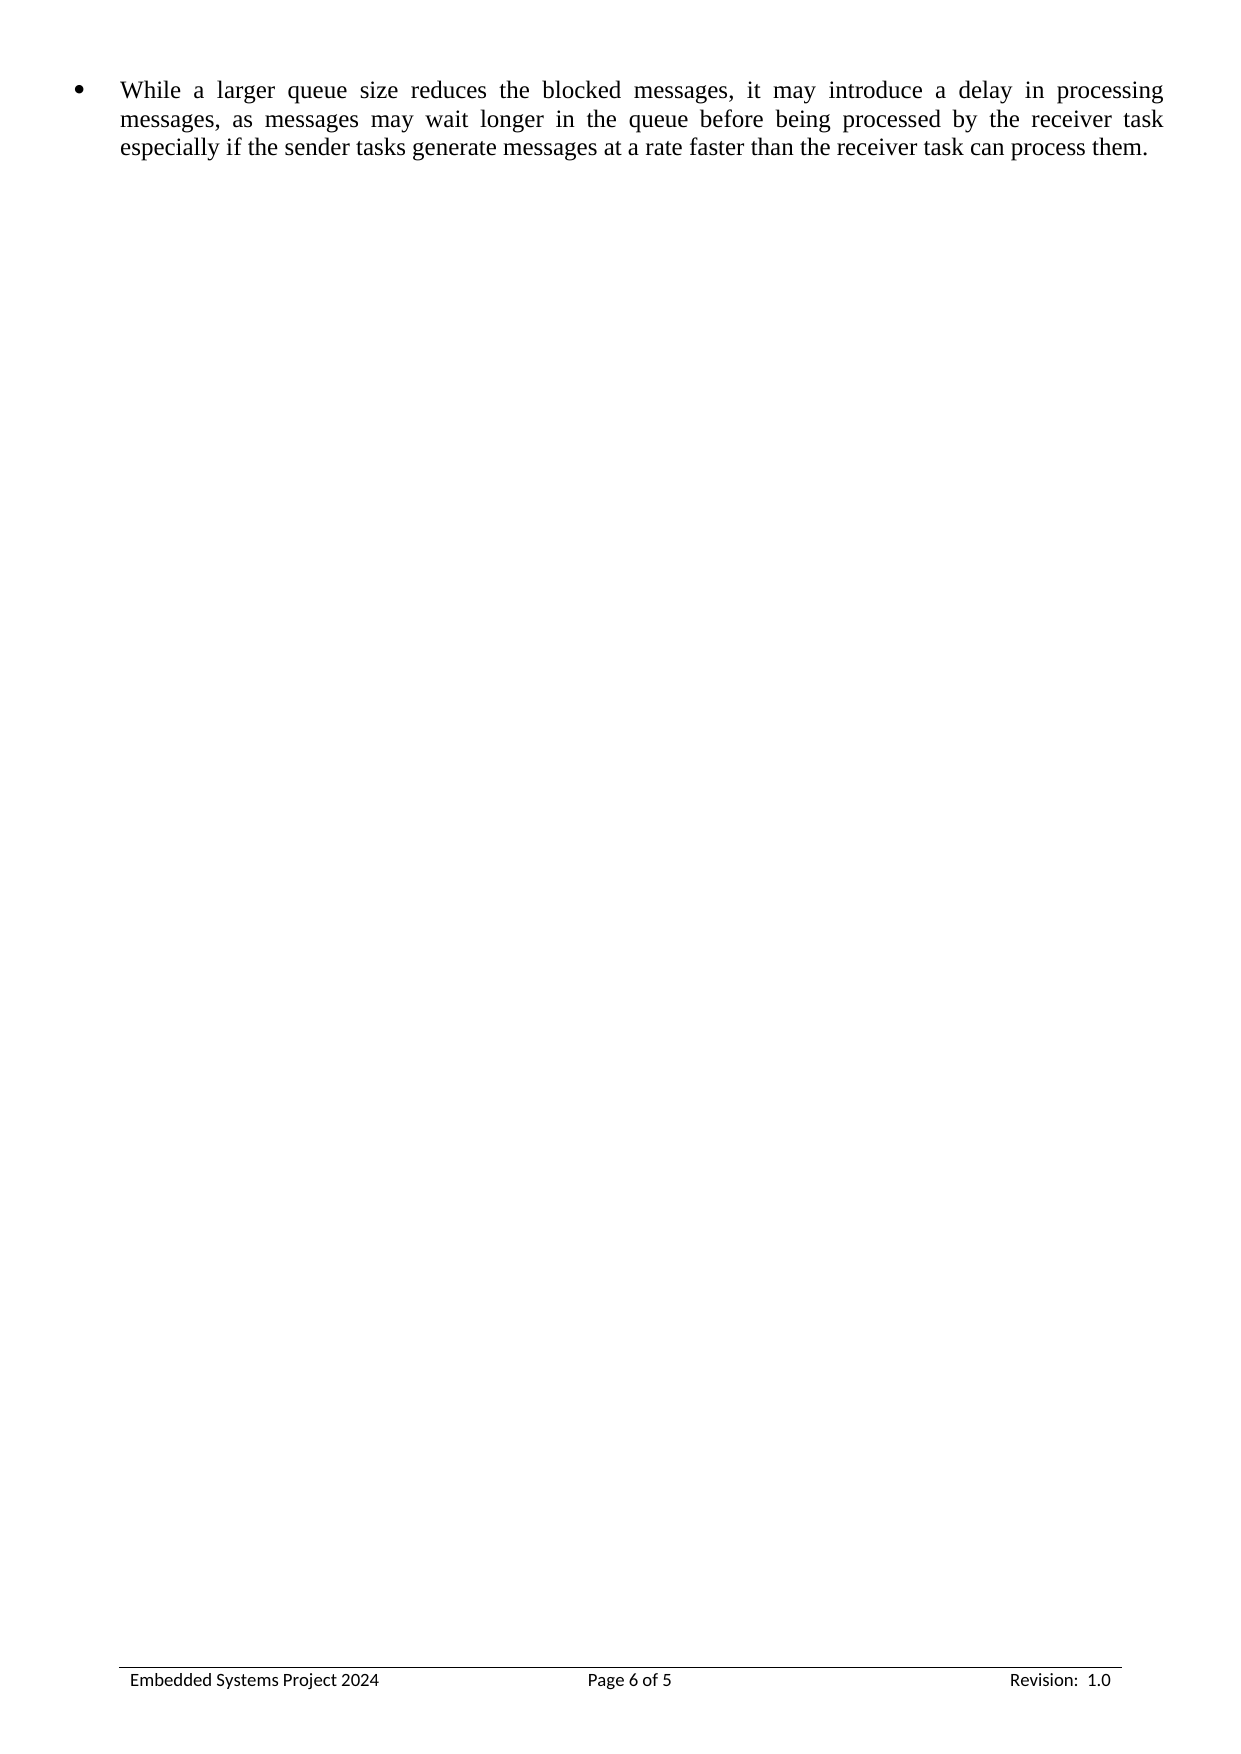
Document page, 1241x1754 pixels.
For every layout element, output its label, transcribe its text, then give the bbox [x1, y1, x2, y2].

list While a larger queue size reduces the blocked messages, it may introduce a delay in processing messages, as messages may wait longer in the queue before being processed by the receiver task especially if the sender tasks generate messages at a rate faster than the receiver task can process them. [75, 75, 1165, 161]
